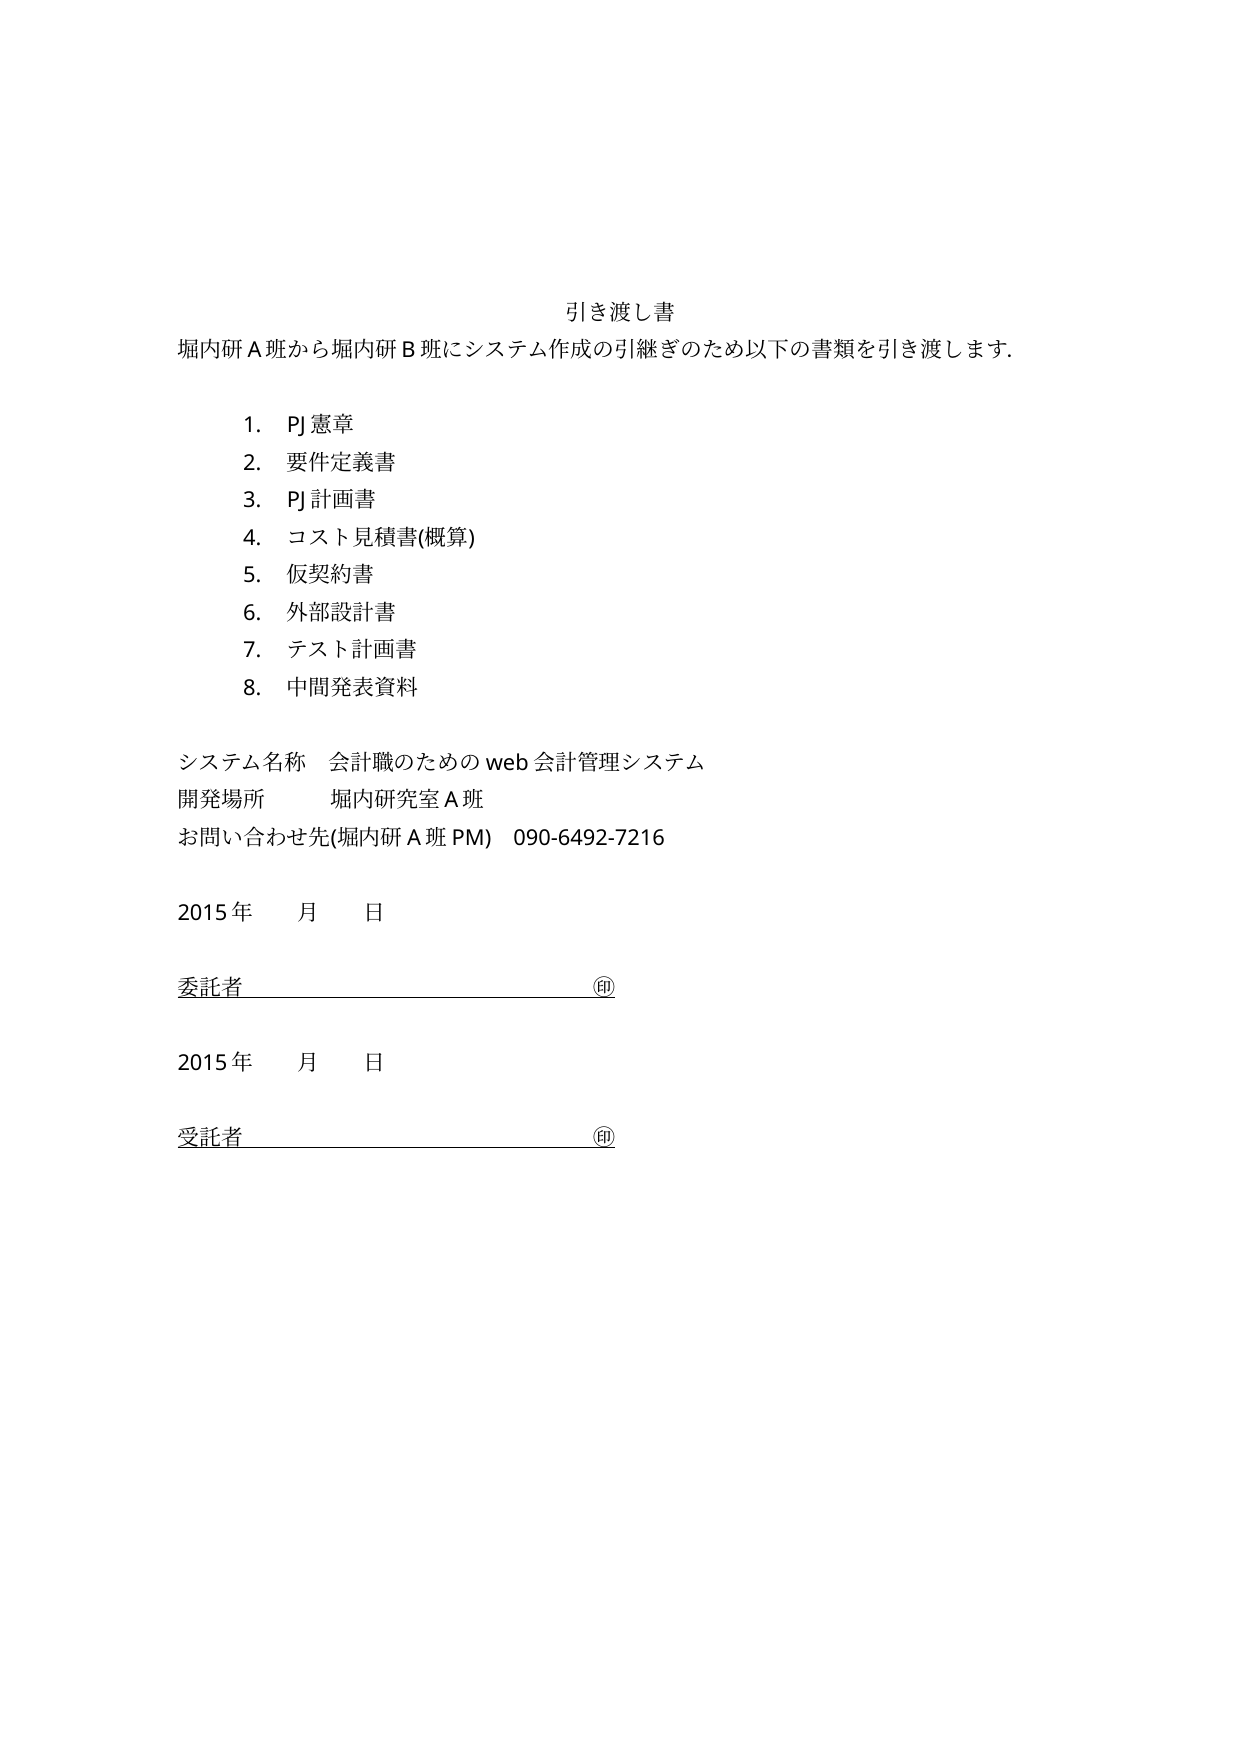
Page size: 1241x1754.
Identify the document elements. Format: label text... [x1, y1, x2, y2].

text 開発場所 堀内研究室A班 [177, 779, 1063, 817]
text 2015年 月 日 [177, 1042, 1063, 1079]
text システム名称 会計職のためのweb会計管理システム [177, 742, 1063, 779]
text お問い合わせ先(堀内研A班PM) 090-6492-7216 [177, 817, 1063, 854]
text 委託者 ㊞ [177, 967, 1063, 1004]
list 外部設計書 [243, 592, 1063, 629]
list テスト計画書 [243, 629, 1063, 667]
list PJ計画書 [243, 479, 1063, 517]
text 引き渡し書 [177, 292, 1063, 329]
list PJ憲章 [243, 404, 1063, 442]
list 要件定義書 [243, 442, 1063, 479]
text 堀内研A班から堀内研B班にシステム作成の引継ぎのため以下の書類を引き渡します． [177, 329, 1063, 367]
text 受託者 ㊞ [177, 1117, 1063, 1154]
list 中間発表資料 [243, 667, 1063, 704]
list 仮契約書 [243, 554, 1063, 592]
list コスト見積書(概算) [243, 517, 1063, 554]
text 2015年 月 日 [177, 892, 1063, 929]
